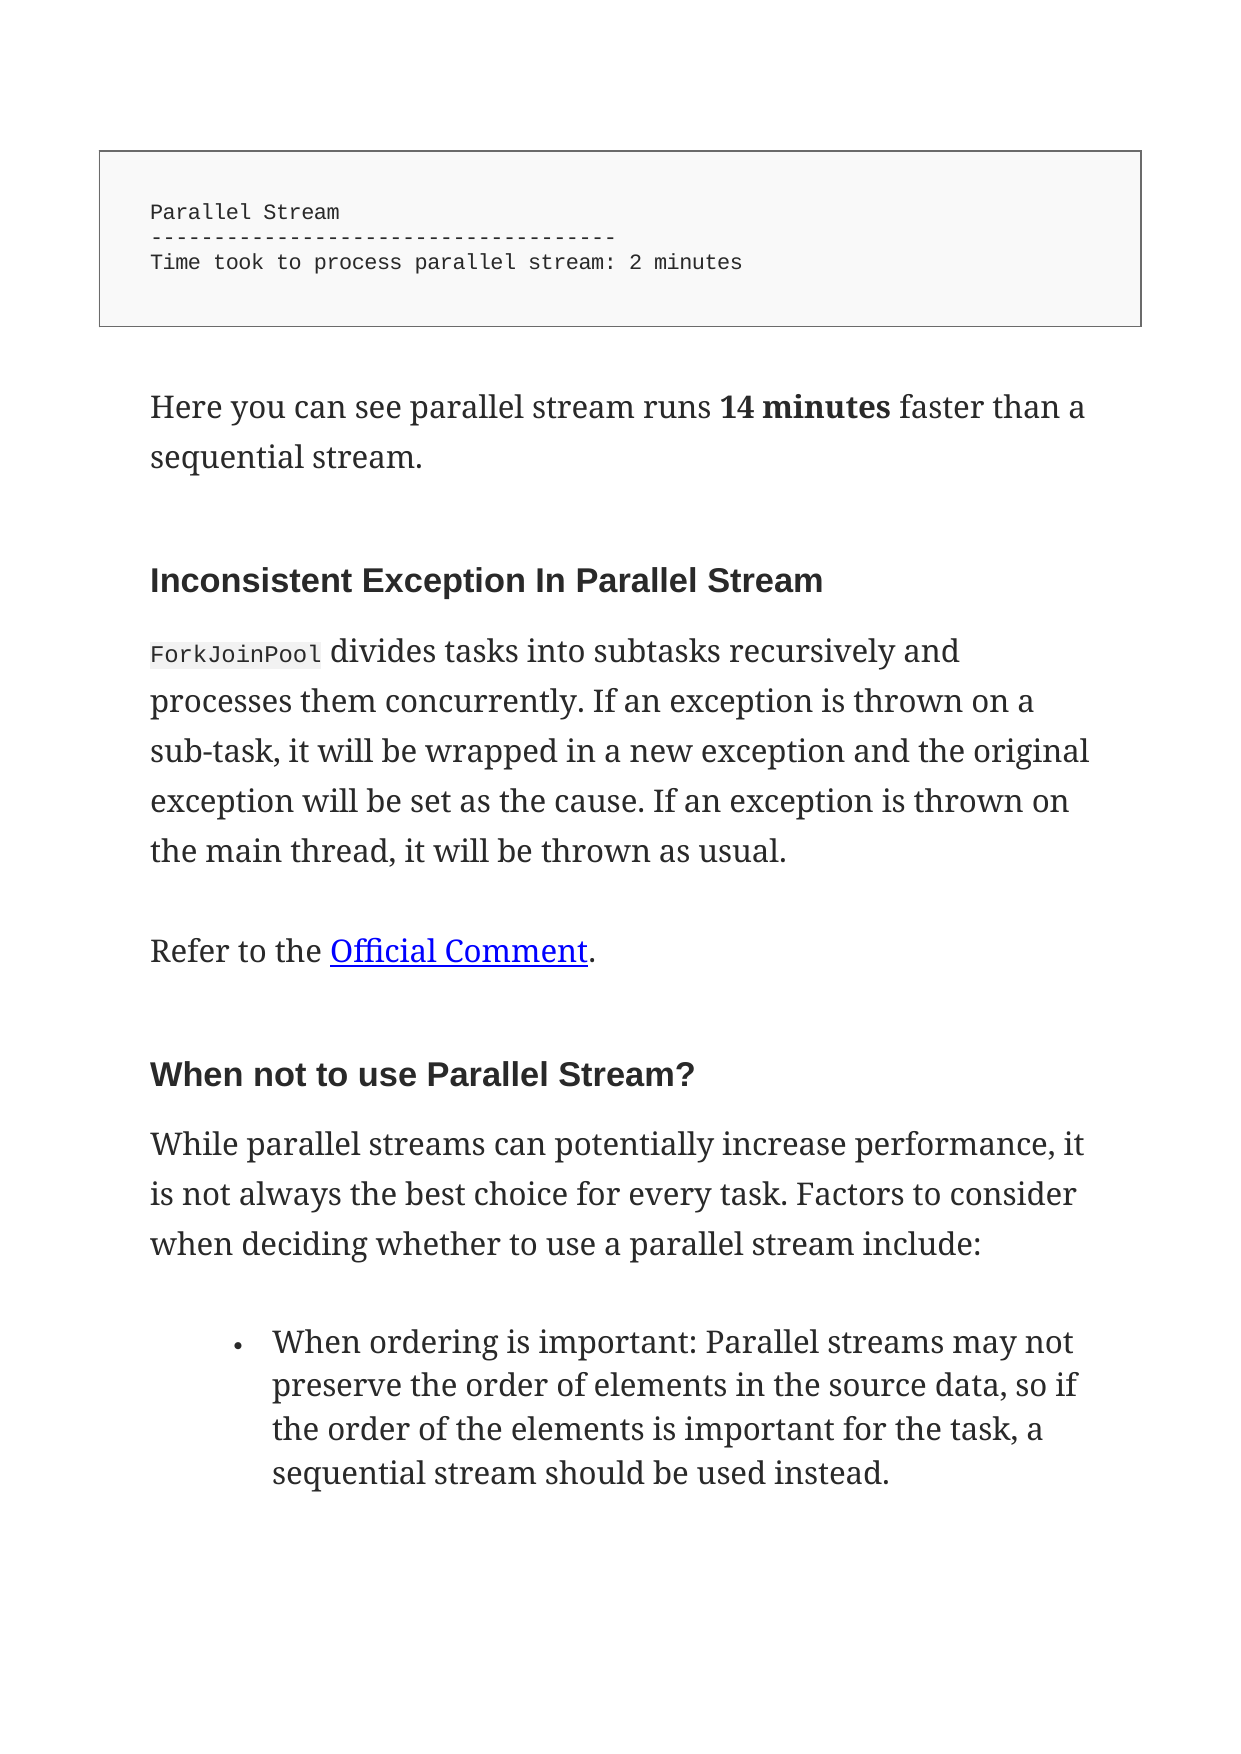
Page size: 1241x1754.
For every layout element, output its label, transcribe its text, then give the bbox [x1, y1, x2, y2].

text Parallel Stream ------------------------------------- Time took to process parallel stream: 2 minutes [100, 152, 1140, 326]
list When ordering is important: Parallel streams may not preserve the order of elements in the source data, so if the order of the elements is important for the task, a sequential stream should be used instead. [234, 1318, 1090, 1493]
text ForkJoinPool divides tasks into subtasks recursively and processes them concurrently. If an exception is thrown on a sub-task, it will be wrapped in a new exception and the original exception will be set as the cause. If an exception is thrown on the main thread, it will be thrown as usual. [150, 621, 1090, 871]
text While parallel streams can potentially increase performance, it is not always the best choice for every task. Factors to consider when deciding whether to use a parallel stream include: [150, 1115, 1090, 1265]
text Here you can see parallel stream runs 14 minutes faster than a sequential stream. [150, 377, 1090, 477]
text Inconsistent Exception In Parallel Stream [150, 556, 1090, 600]
text Refer to the Official Comment. [150, 921, 1090, 971]
text When not to use Parallel Stream? [150, 1050, 1090, 1093]
